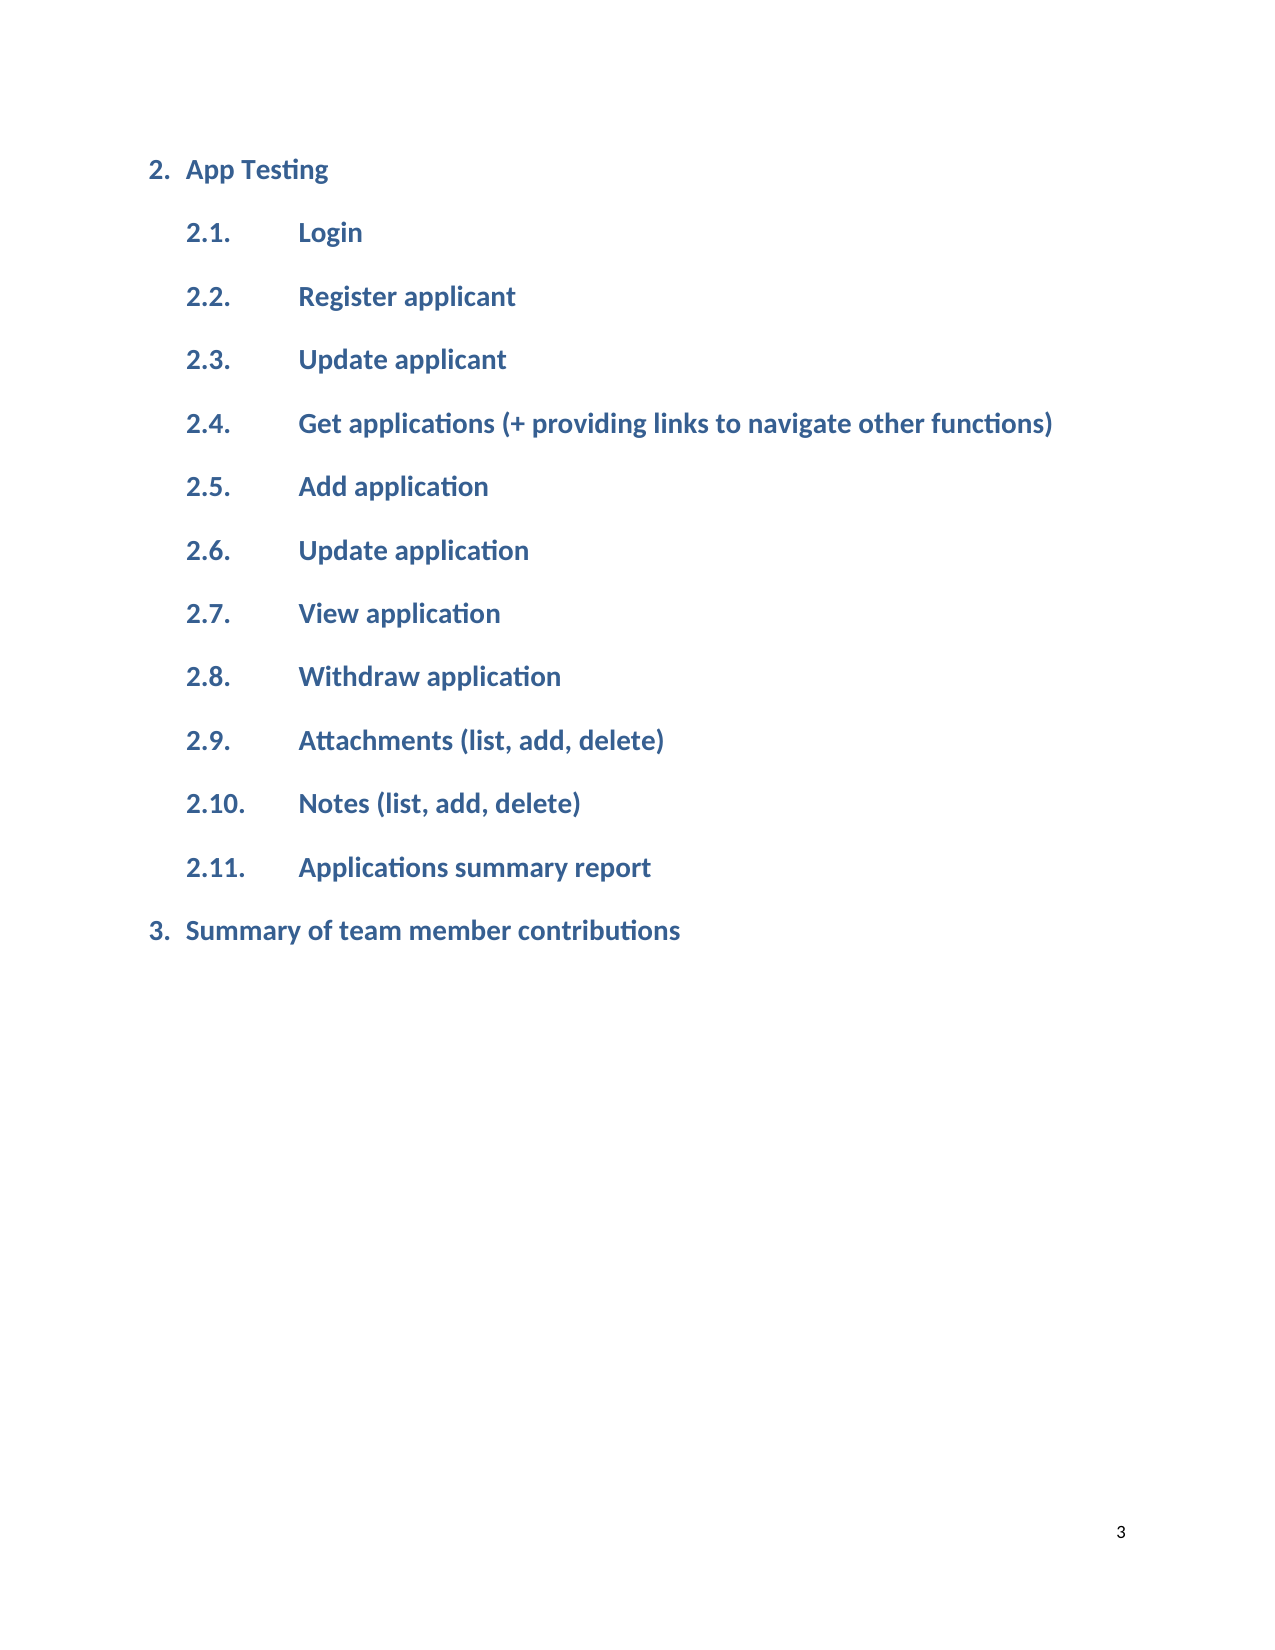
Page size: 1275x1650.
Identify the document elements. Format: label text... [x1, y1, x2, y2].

subtitle Get applications (+ providing links to navigate other functions) [186, 405, 1154, 440]
subtitle App Testing [148, 151, 1127, 187]
subtitle Applications summary report [186, 849, 1154, 884]
subtitle Attachments (list, add, delete) [186, 722, 1154, 758]
subtitle Summary of team member contributions [148, 912, 1127, 948]
subtitle Add application [186, 468, 1154, 504]
subtitle Update application [186, 532, 1154, 567]
subtitle Withdraw application [186, 658, 1154, 694]
subtitle View application [186, 595, 1154, 631]
subtitle Update applicant [186, 341, 1154, 377]
subtitle Notes (list, add, delete) [186, 785, 1154, 821]
subtitle Login [186, 214, 1154, 250]
subtitle Register applicant [186, 278, 1154, 313]
